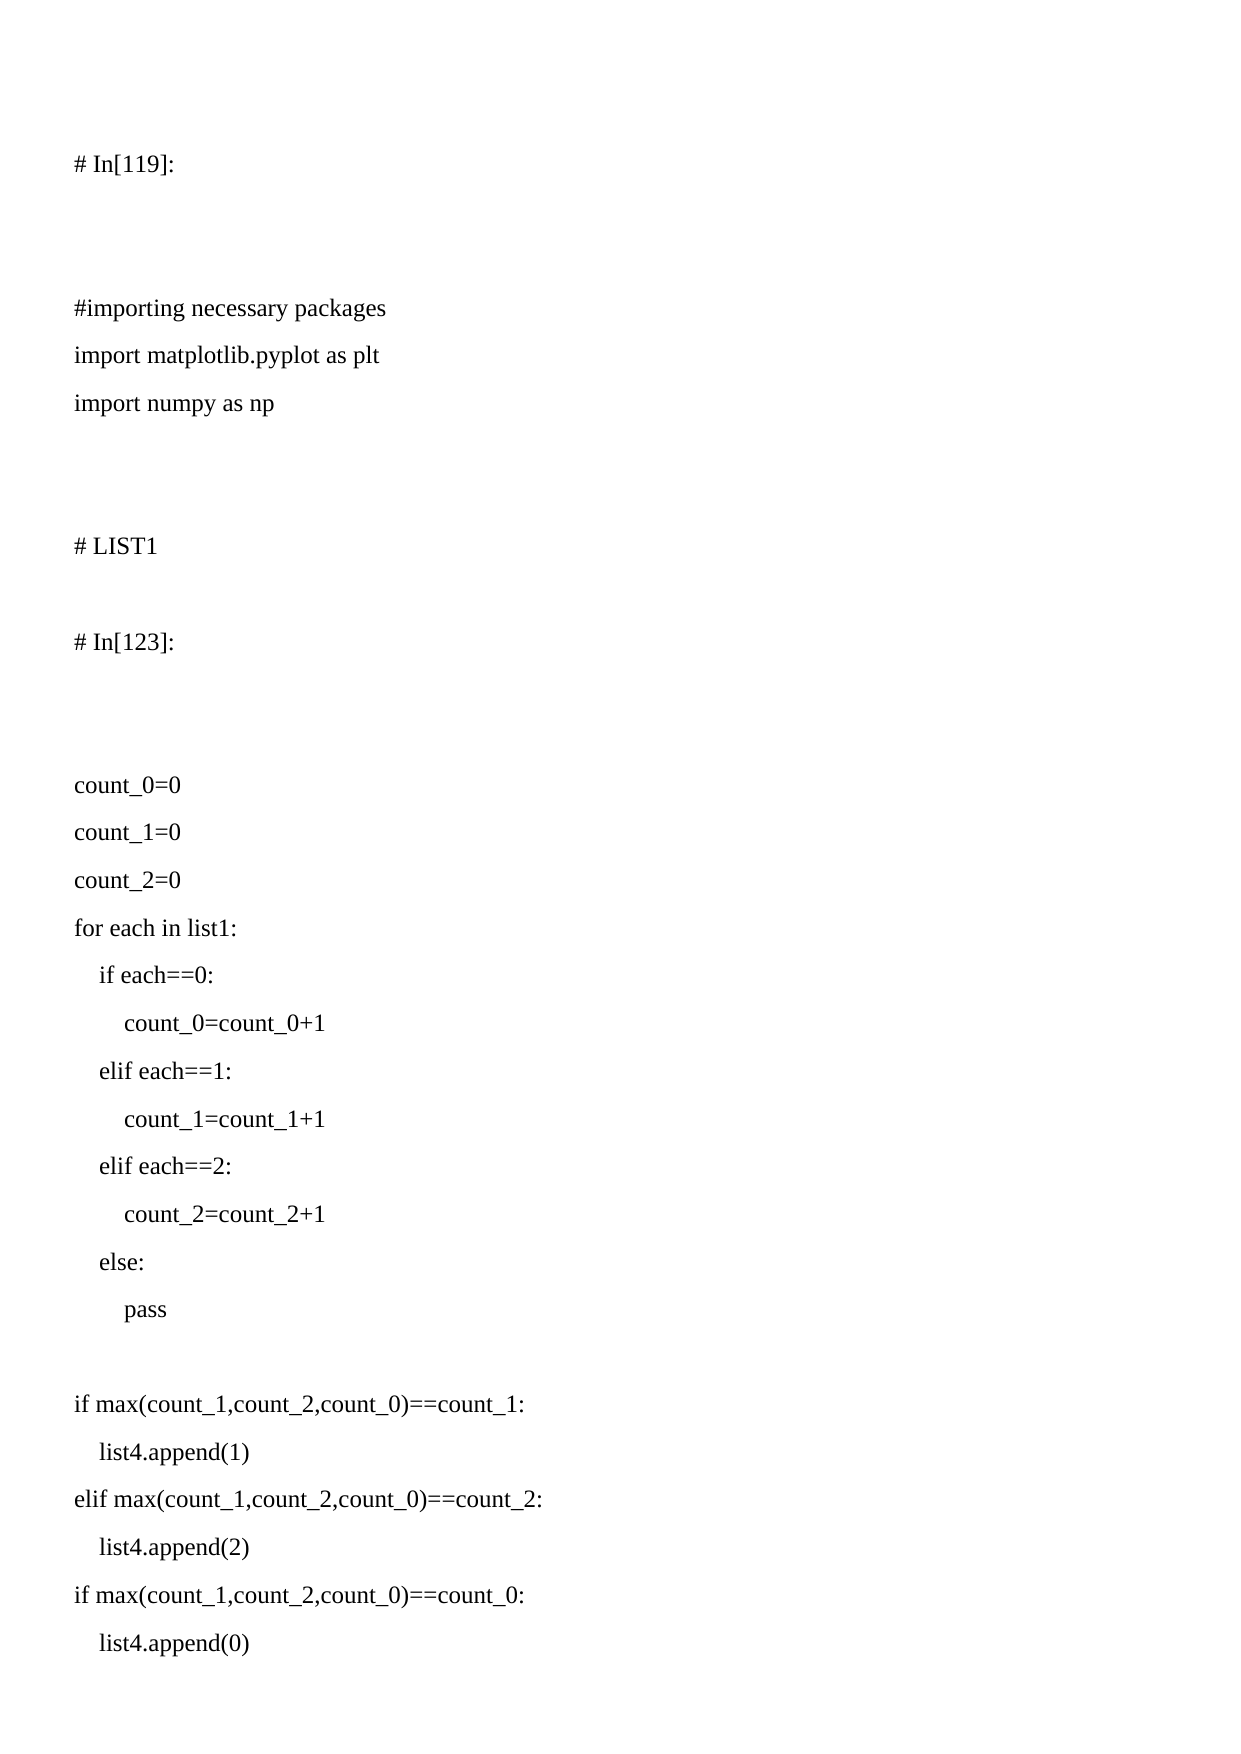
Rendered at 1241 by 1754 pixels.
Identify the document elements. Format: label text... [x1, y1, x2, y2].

text # In[123]: [74, 627, 1181, 655]
text if each==0: [74, 961, 1181, 989]
text # LIST1 [74, 531, 1181, 560]
text # In[119]: [74, 149, 1181, 178]
text count_2=count_2+1 [74, 1199, 1181, 1228]
text count_1=count_1+1 [74, 1104, 1181, 1132]
text list4.append(0) [74, 1628, 1181, 1656]
text #importing necessary packages [74, 293, 1181, 321]
text else: [74, 1247, 1181, 1276]
text count_1=0 [74, 817, 1181, 846]
text for each in list1: [74, 913, 1181, 942]
text import numpy as np [74, 388, 1181, 417]
text list4.append(2) [74, 1532, 1181, 1561]
text pass [74, 1294, 1181, 1323]
text count_0=0 [74, 770, 1181, 798]
text import matplotlib.pyplot as plt [74, 340, 1181, 369]
text if max(count_1,count_2,count_0)==count_1: [74, 1389, 1181, 1418]
text elif each==1: [74, 1056, 1181, 1085]
text count_0=count_0+1 [74, 1008, 1181, 1037]
text if max(count_1,count_2,count_0)==count_0: [74, 1580, 1181, 1609]
text count_2=0 [74, 865, 1181, 894]
text list4.append(1) [74, 1437, 1181, 1466]
text elif each==2: [74, 1151, 1181, 1180]
text elif max(count_1,count_2,count_0)==count_2: [74, 1484, 1181, 1513]
